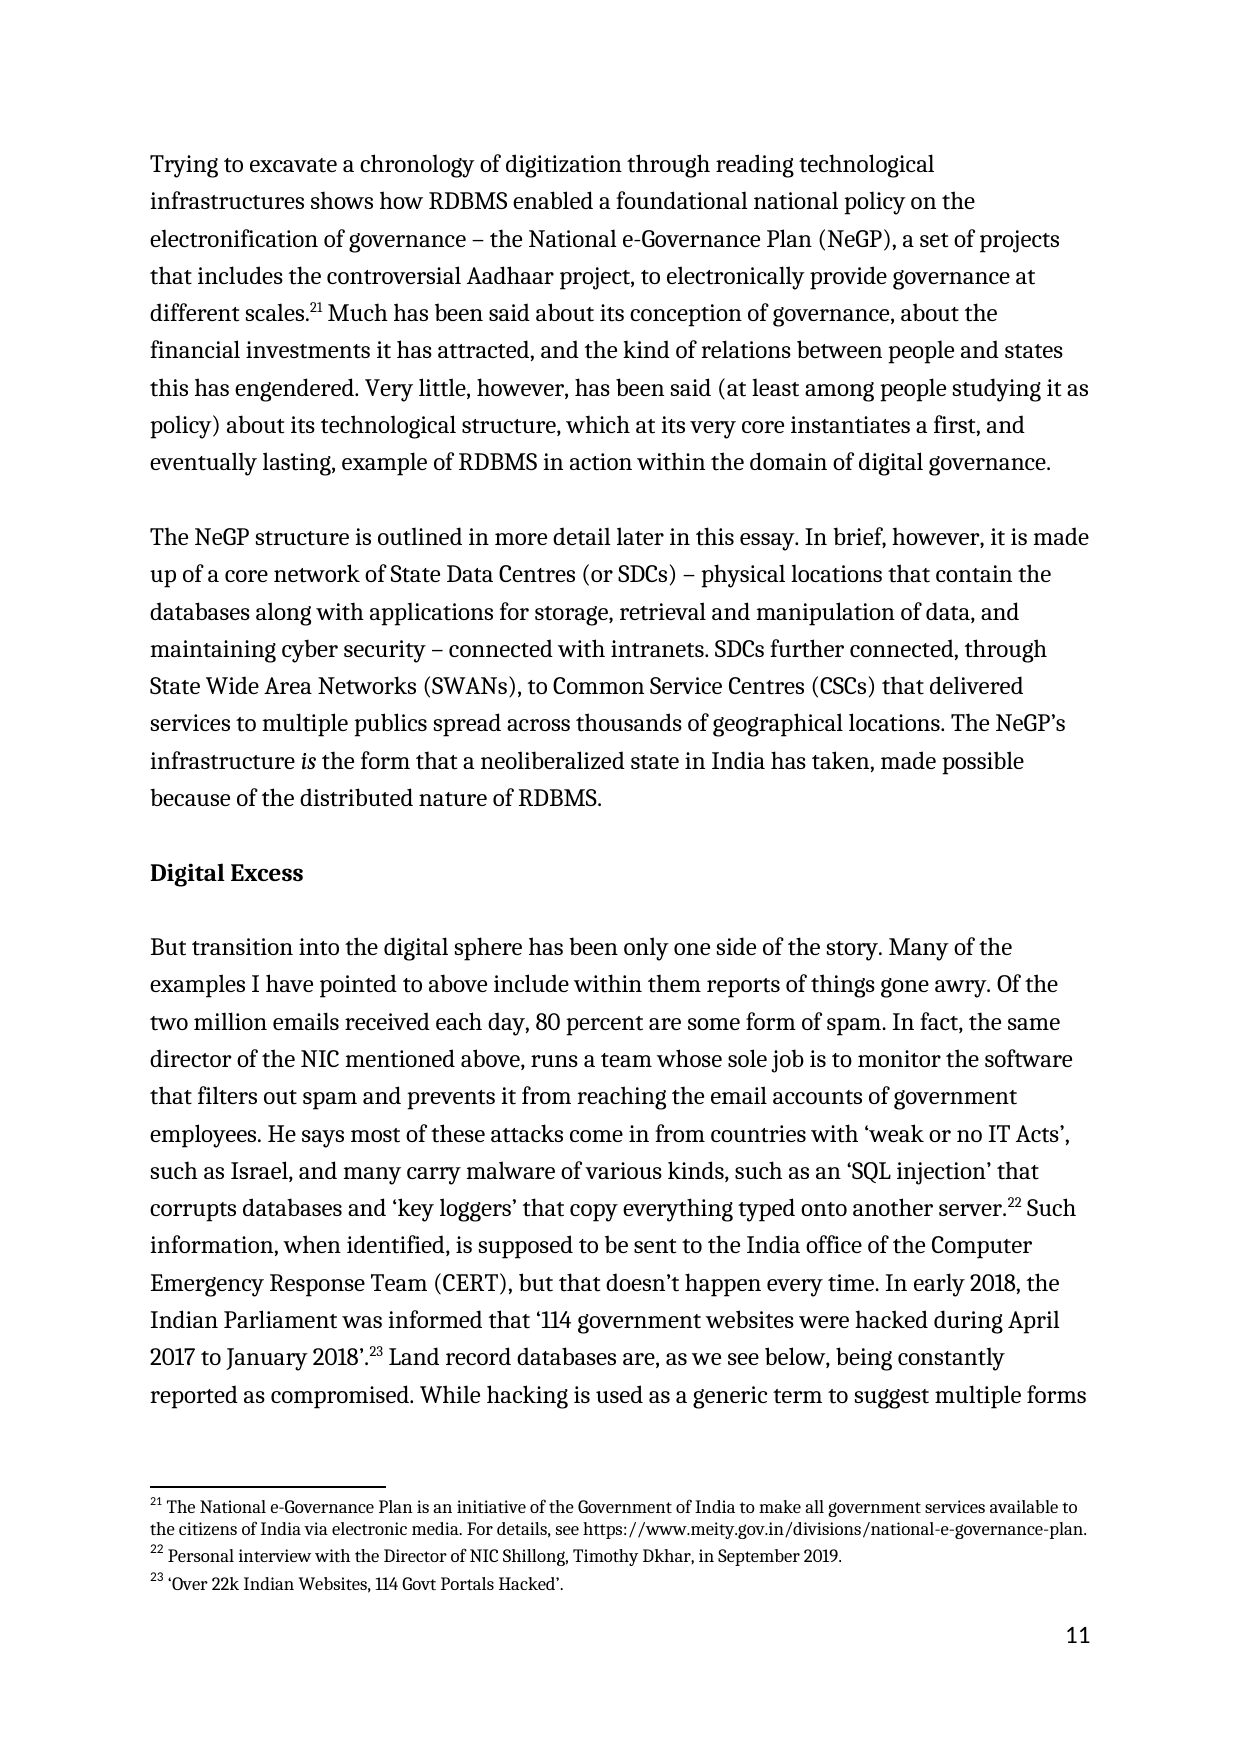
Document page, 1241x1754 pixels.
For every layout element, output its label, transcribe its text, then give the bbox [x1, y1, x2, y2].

text Digital Excess [150, 858, 1090, 887]
text The NeGP structure is outlined in more detail later in this essay. In brief, however, it is made up of a core network of State Data Centres (or SDCs) – physical locations that contain the databases along with applications for storage, retrieval and manipulation of data, and maintaining cyber security – connected with intranets. SDCs further connected, through State Wide Area Networks (SWANs), to Common Service Centres (CSCs) that delivered services to multiple publics spread across thousands of geographical locations. The NeGP’s infrastructure is the form that a neoliberalized state in India has taken, made possible because of the distributed nature of RDBMS. [150, 523, 1090, 813]
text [150, 933, 1090, 1409]
text Trying to excavate a chronology of digitization through reading technological infrastructures shows how RDBMS enabled a foundational national policy on the electronification of governance – the National e-Governance Plan (NeGP), a set of projects that includes the controversial Aadhaar project, to electronically provide governance at different scales. Much has been said about its conception of governance, about the financial investments it has attracted, and the kind of relations between people and states this has engendered. Very little, however, has been said (at least among people studying it as policy) about its technological structure, which at its very core instantiates a first, and eventually lasting, example of RDBMS in action within the domain of digital governance. [150, 150, 1090, 477]
